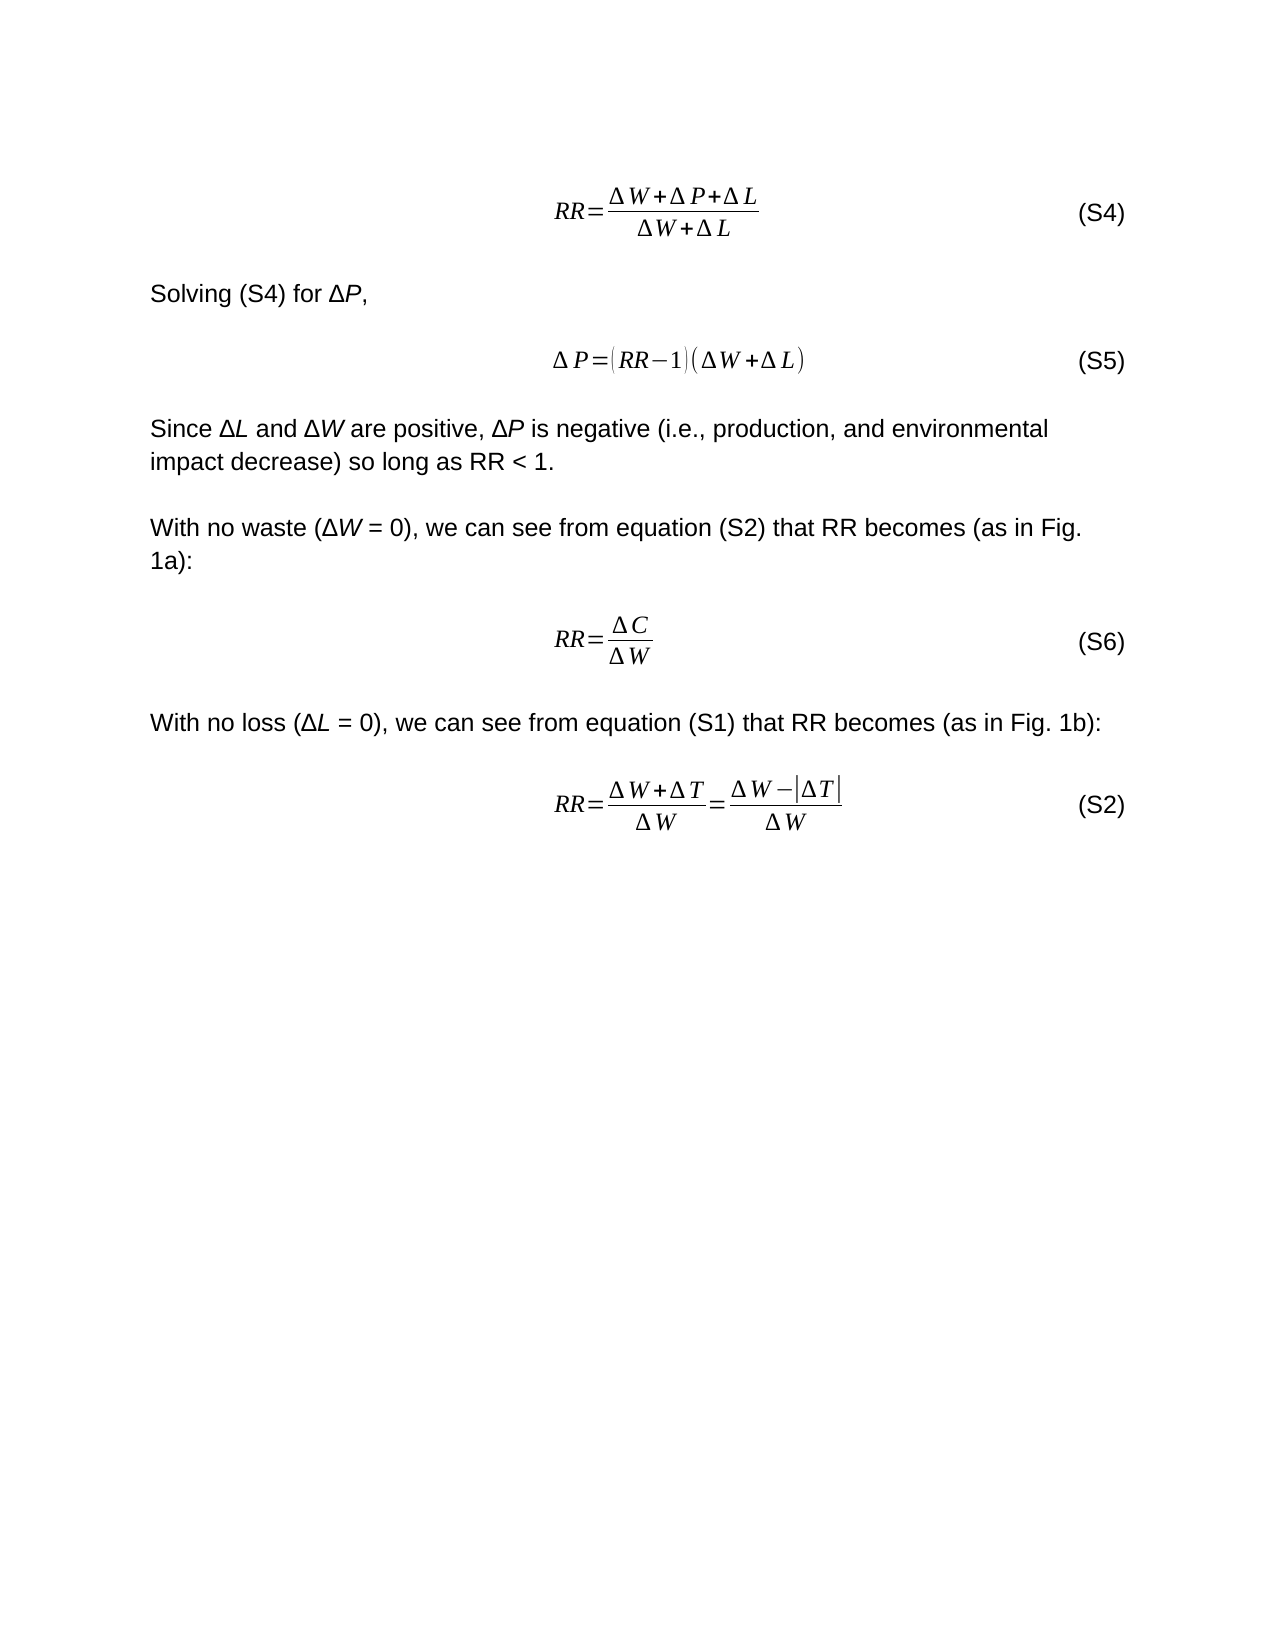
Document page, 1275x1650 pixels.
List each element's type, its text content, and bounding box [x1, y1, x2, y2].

text (S5) [150, 345, 1125, 376]
text With no loss (∆L = 0), we can see from equation (S1) that RR becomes (as in Fig. 1b): [150, 708, 1125, 737]
text (S2) [150, 774, 1125, 836]
text Since ∆L and ∆W are positive, ∆P is negative (i.e., production, and environmental impact decrease) so long as RR < 1. [150, 413, 1125, 475]
text Solving (S4) for ∆P, [150, 279, 1125, 308]
text (S6) [150, 612, 1125, 671]
text With no waste (∆W = 0), we can see from equation (S2) that RR becomes (as in Fig. 1a): [150, 513, 1125, 574]
text (S4) [150, 183, 1125, 242]
